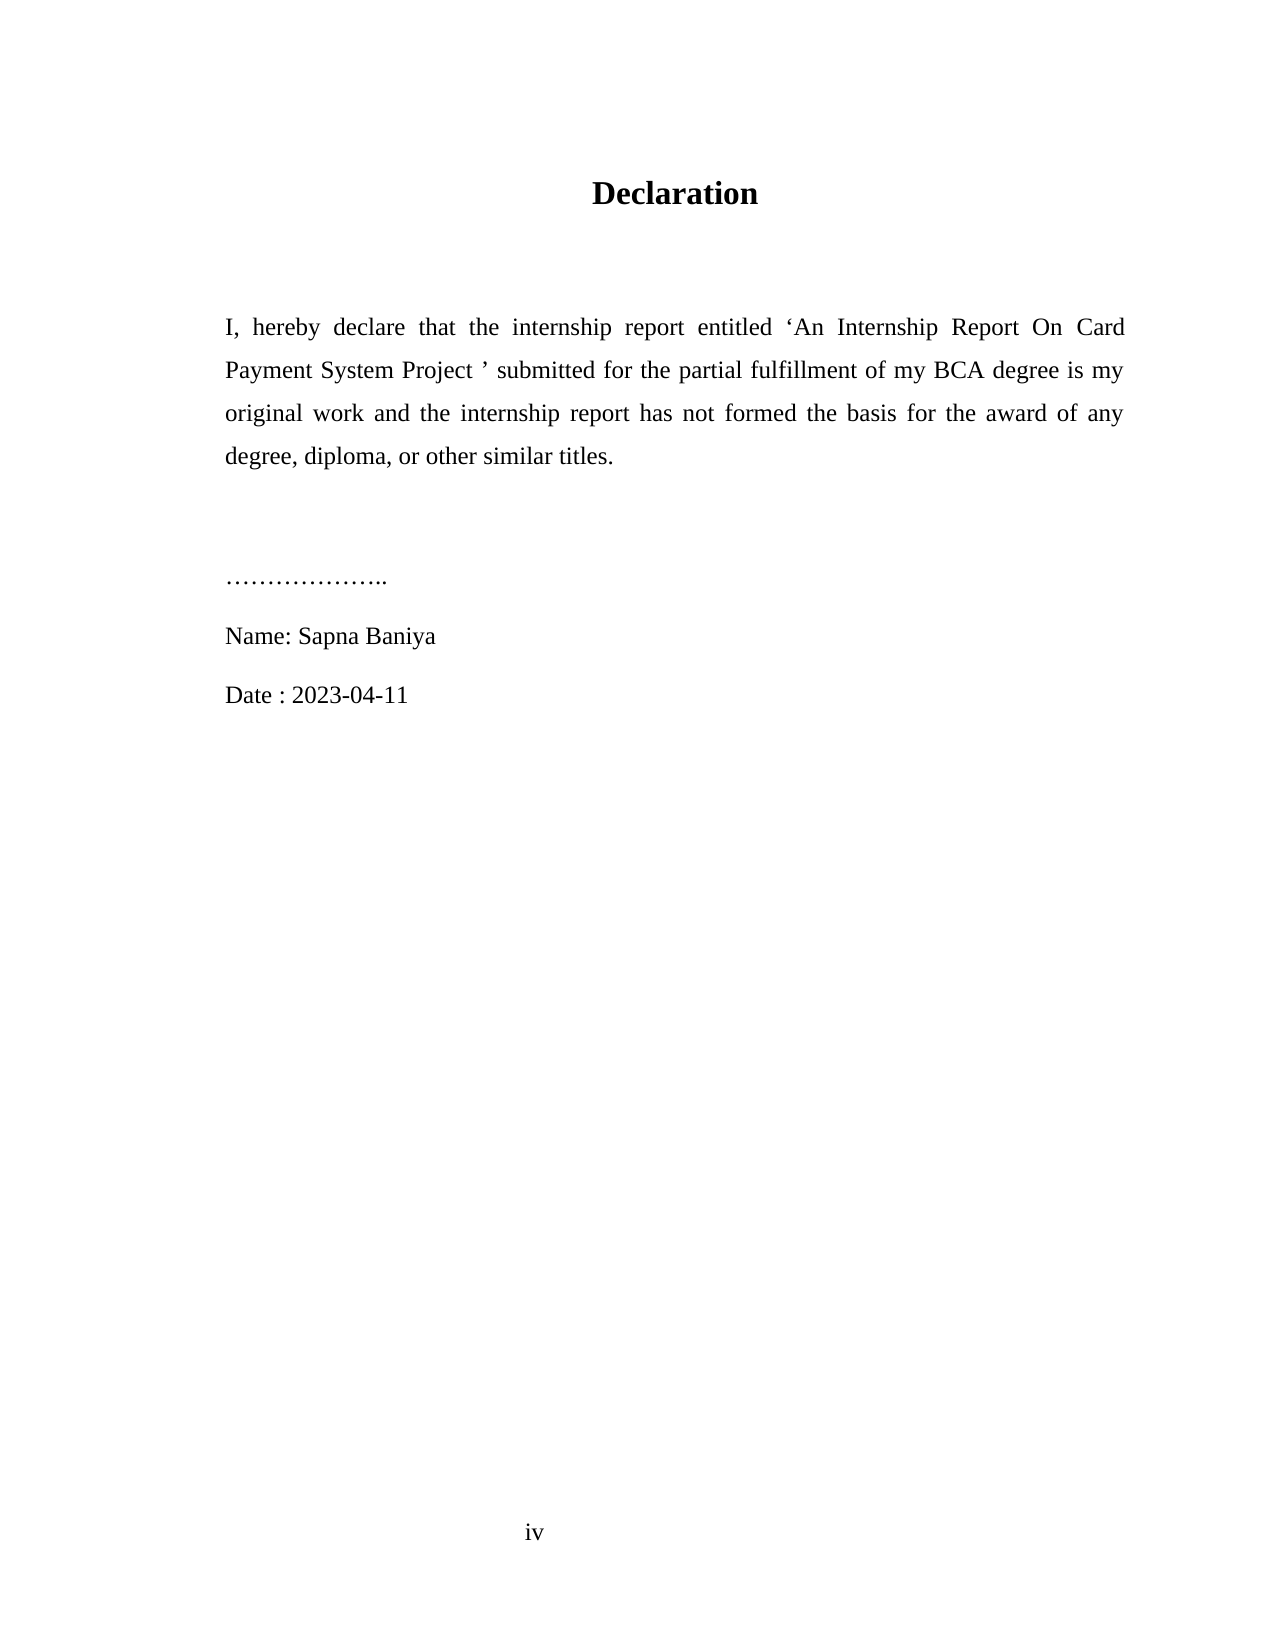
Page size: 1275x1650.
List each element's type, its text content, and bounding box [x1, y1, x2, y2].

text Name: Sapna Baniya [225, 621, 1125, 649]
text Date : 2023-04-11 [225, 681, 1125, 709]
subtitle Declaration [225, 173, 1125, 211]
text I, hereby declare that the internship report entitled ‘An Internship Report On Card Payment System Project ’ submitted for the partial fulfillment of my BCA degree is my original work and the internship report has not formed the basis for the award of any degree, diploma, or other similar titles. [225, 312, 1125, 470]
text ……………….. [225, 561, 1125, 590]
